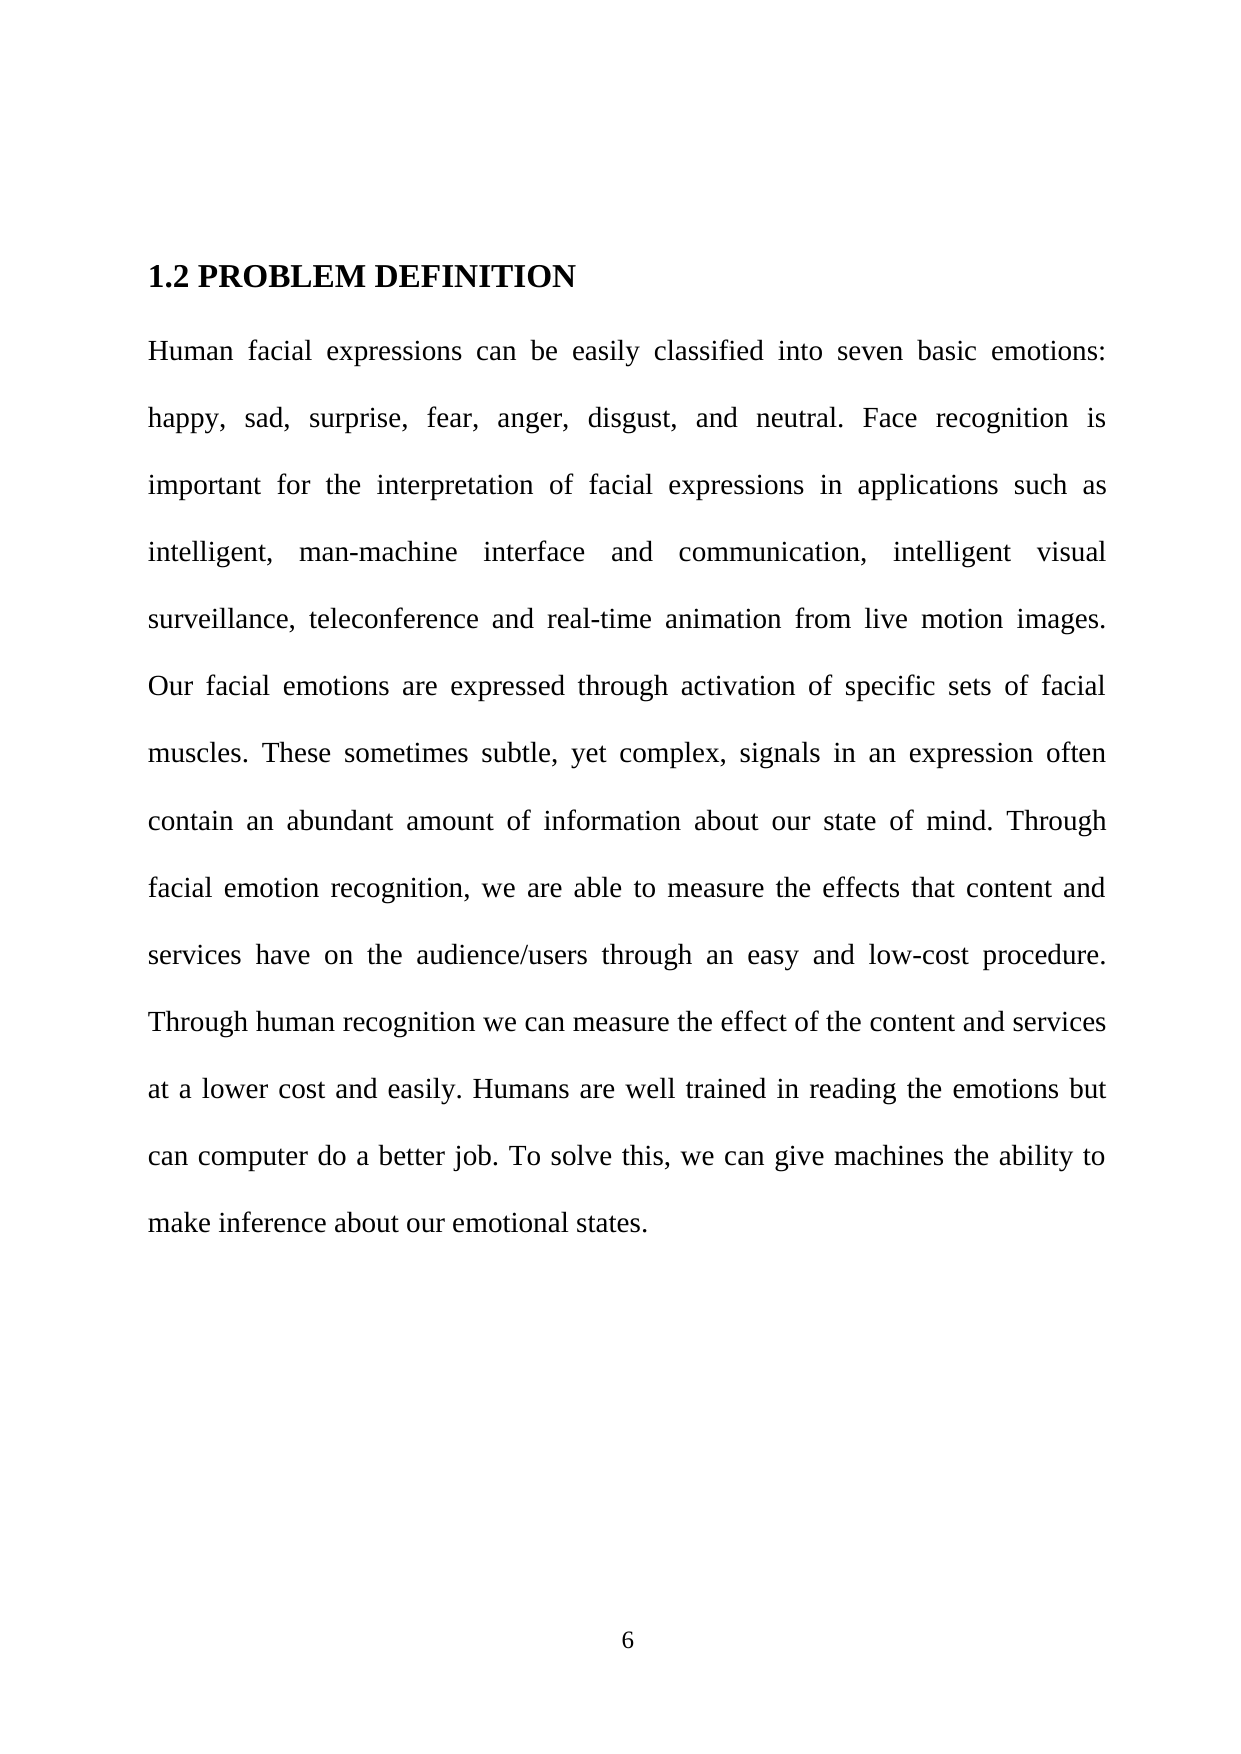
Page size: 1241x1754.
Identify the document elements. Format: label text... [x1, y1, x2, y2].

text 1.2 PROBLEM DEFINITION [148, 256, 1107, 295]
text Human facial expressions can be easily classified into seven basic emotions: happy, sad, surprise, fear, anger, disgust, and neutral. Face recognition is important for the interpretation of facial expressions in applications such as intelligent, man-machine interface and communication, intelligent visual surveillance, teleconference and real-time animation from live motion images. Our facial emotions are expressed through activation of specific sets of facial muscles. These sometimes subtle, yet complex, signals in an expression often contain an abundant amount of information about our state of mind. Through facial emotion recognition, we are able to measure the effects that content and services have on the audience/users through an easy and low-cost procedure. Through human recognition we can measure the effect of the content and services at a lower cost and easily. Humans are well trained in reading the emotions but can computer do a better job. To solve this, we can give machines the ability to make inference about our emotional states. [148, 333, 1107, 1239]
